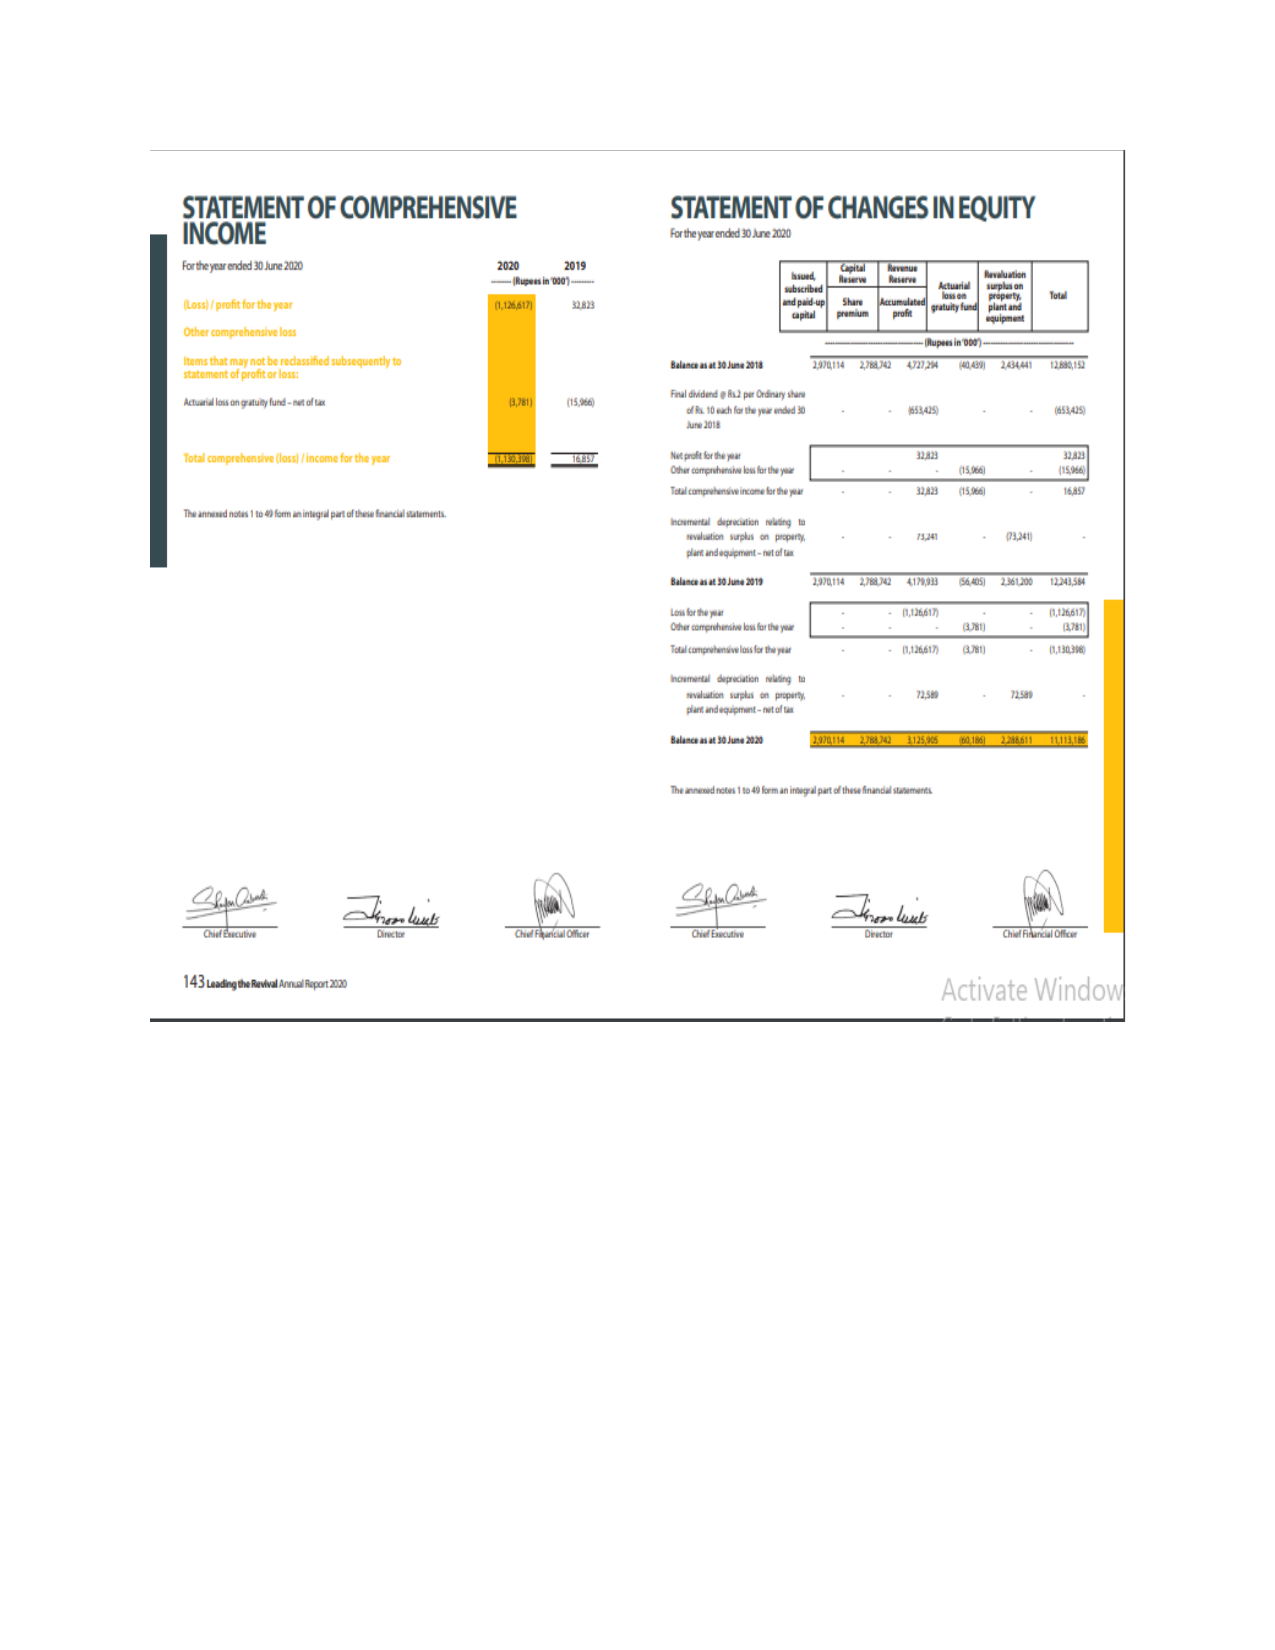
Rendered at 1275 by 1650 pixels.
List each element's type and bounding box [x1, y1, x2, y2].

picture [150, 150, 1125, 1022]
